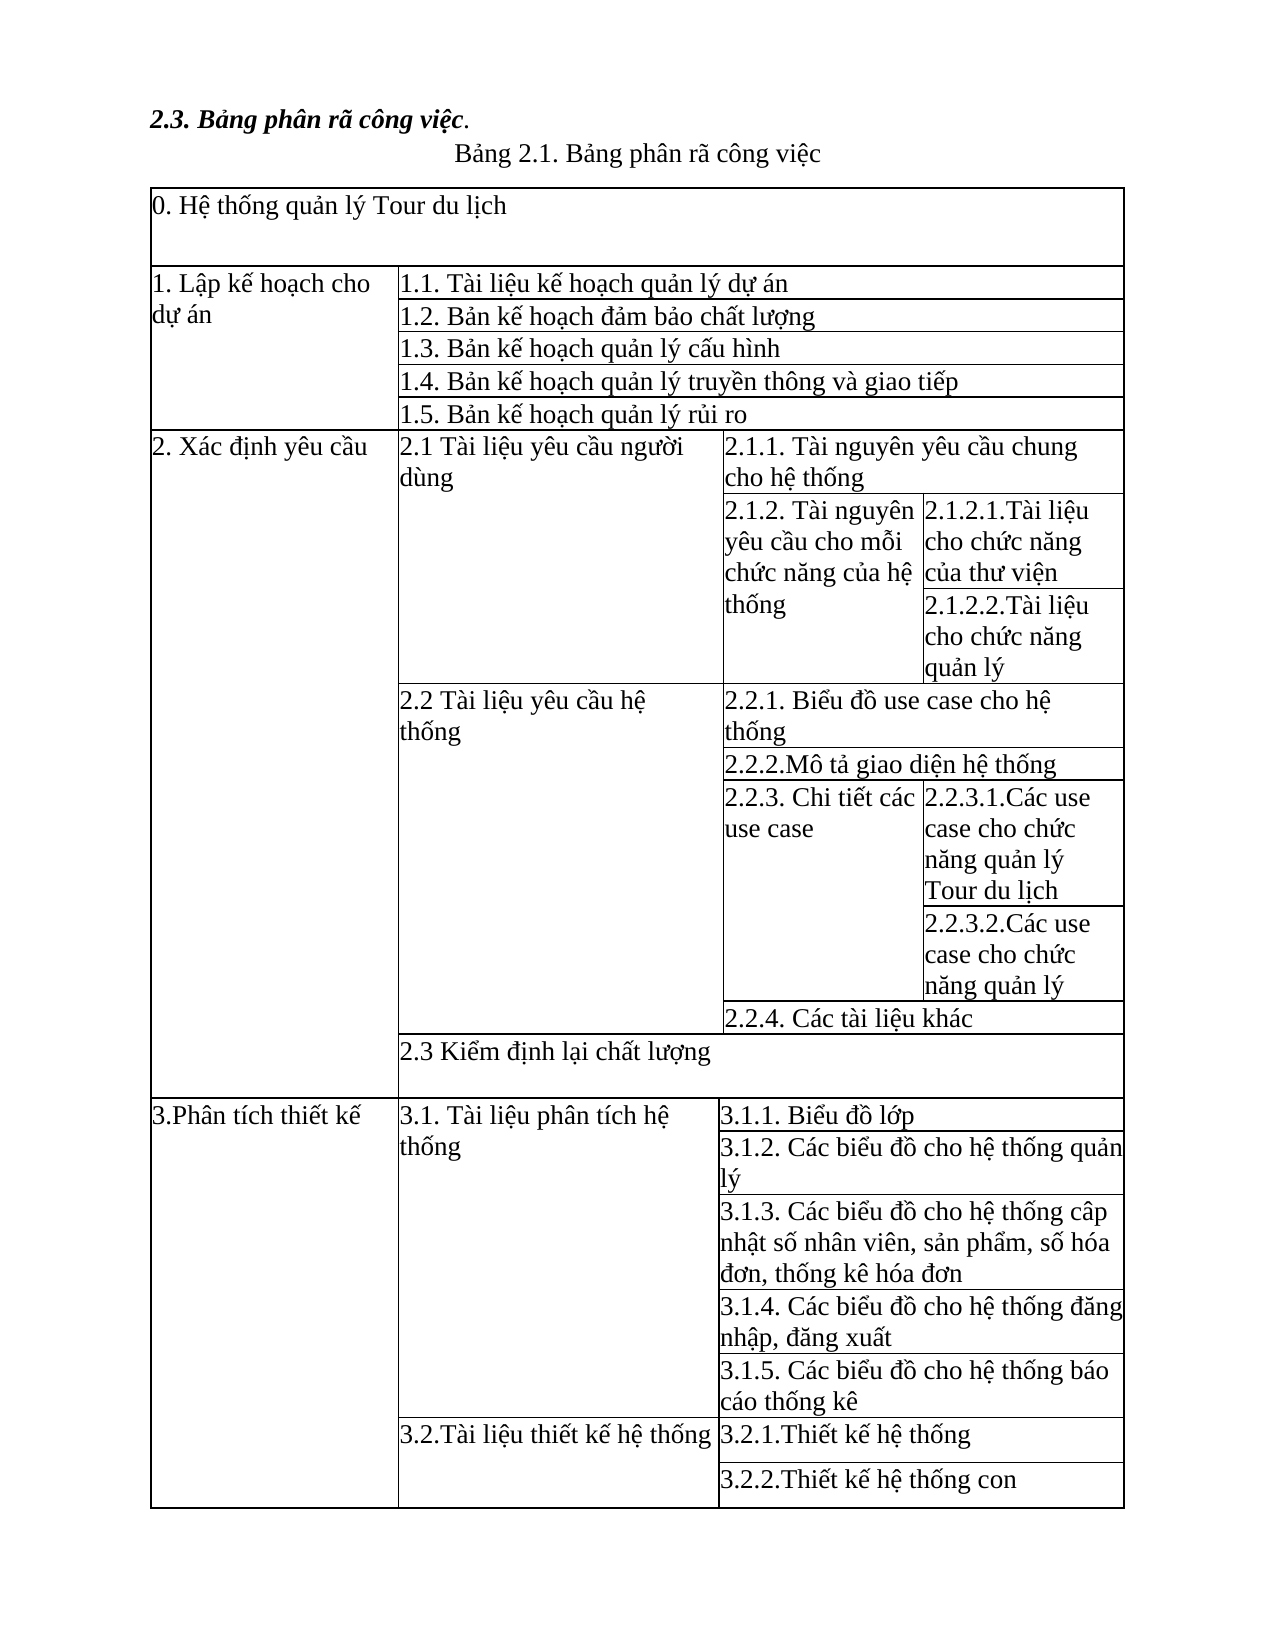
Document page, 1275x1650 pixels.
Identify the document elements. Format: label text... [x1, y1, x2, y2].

table_cell 2.2.3.2.Các use case cho chức năng quản lý [924, 907, 1123, 1000]
table_cell 2.1.2. Tài nguyên yêu cầu cho mỗi chức năng của hệ thống [724, 494, 923, 683]
table_cell 3.1. Tài liệu phân tích hệ thống [399, 1099, 718, 1416]
table_cell 2.2.2.Mô tả giao diện hệ thống [724, 748, 1123, 779]
table_cell 2.1.1. Tài nguyên yêu cầu chung cho hệ thống [724, 431, 1123, 493]
table_cell 1. Lập kế hoạch cho dự án [152, 267, 398, 429]
table_cell 2.2.3. Chi tiết các use case [724, 781, 923, 1000]
table_cell 3.1.3. Các biểu đồ cho hệ thống câp nhật số nhân viên, sản phẩm, số hóa đơn, thống kê hóa đơn [720, 1195, 1123, 1289]
table_cell 2. Xác định yêu cầu [152, 431, 398, 1097]
table_cell 3.2.2.Thiết kế hệ thống con [720, 1463, 1123, 1507]
table_cell 3.2.Tài liệu thiết kế hệ thống [399, 1418, 718, 1507]
table_cell 1.1. Tài liệu kế hoạch quản lý dự án [399, 267, 1123, 298]
table_cell 2.2.4. Các tài liệu khác [724, 1002, 1123, 1033]
table_cell 3.1.2. Các biểu đồ cho hệ thống quản lý [720, 1132, 1123, 1194]
table_header 0. Hệ thống quản lý Tour du lịch [152, 189, 1123, 265]
table_cell 3.1.4. Các biểu đồ cho hệ thống đăng nhập, đăng xuất [720, 1290, 1123, 1353]
table_cell 1.5. Bản kế hoạch quản lý rủi ro [399, 398, 1123, 429]
table_cell 1.4. Bản kế hoạch quản lý truyền thông và giao tiếp [399, 365, 1123, 396]
table_cell 3.1.1. Biểu đồ lớp [720, 1099, 1123, 1130]
table_cell 2.3 Kiểm định lại chất lượng [399, 1035, 1123, 1097]
table_cell 2.1 Tài liệu yêu cầu người dùng [399, 431, 723, 683]
table_cell 2.2 Tài liệu yêu cầu hệ thống [399, 684, 723, 1033]
table_cell 1.3. Bản kế hoạch quản lý cấu hình [399, 332, 1123, 363]
table_cell 2.2.1. Biểu đồ use case cho hệ thống [724, 684, 1123, 747]
table_cell 1.2. Bản kế hoạch đảm bảo chất lượng [399, 300, 1123, 331]
table_cell 2.2.3.1.Các use case cho chức năng quản lý Tour du lịch [924, 781, 1123, 905]
table_cell 2.1.2.1.Tài liệu cho chức năng của thư viện [924, 494, 1123, 588]
table_cell 3.Phân tích thiết kế [152, 1099, 398, 1507]
table_cell 2.1.2.2.Tài liệu cho chức năng quản lý [924, 589, 1123, 683]
subtitle 2.3. Bảng phân rã công việc. [150, 103, 1125, 134]
text Bảng 2.1. Bảng phân rã công việc [150, 137, 1125, 168]
table_cell 3.1.5. Các biểu đồ cho hệ thống báo cáo thống kê [720, 1354, 1123, 1416]
table_cell 3.2.1.Thiết kế hệ thống [720, 1418, 1123, 1462]
